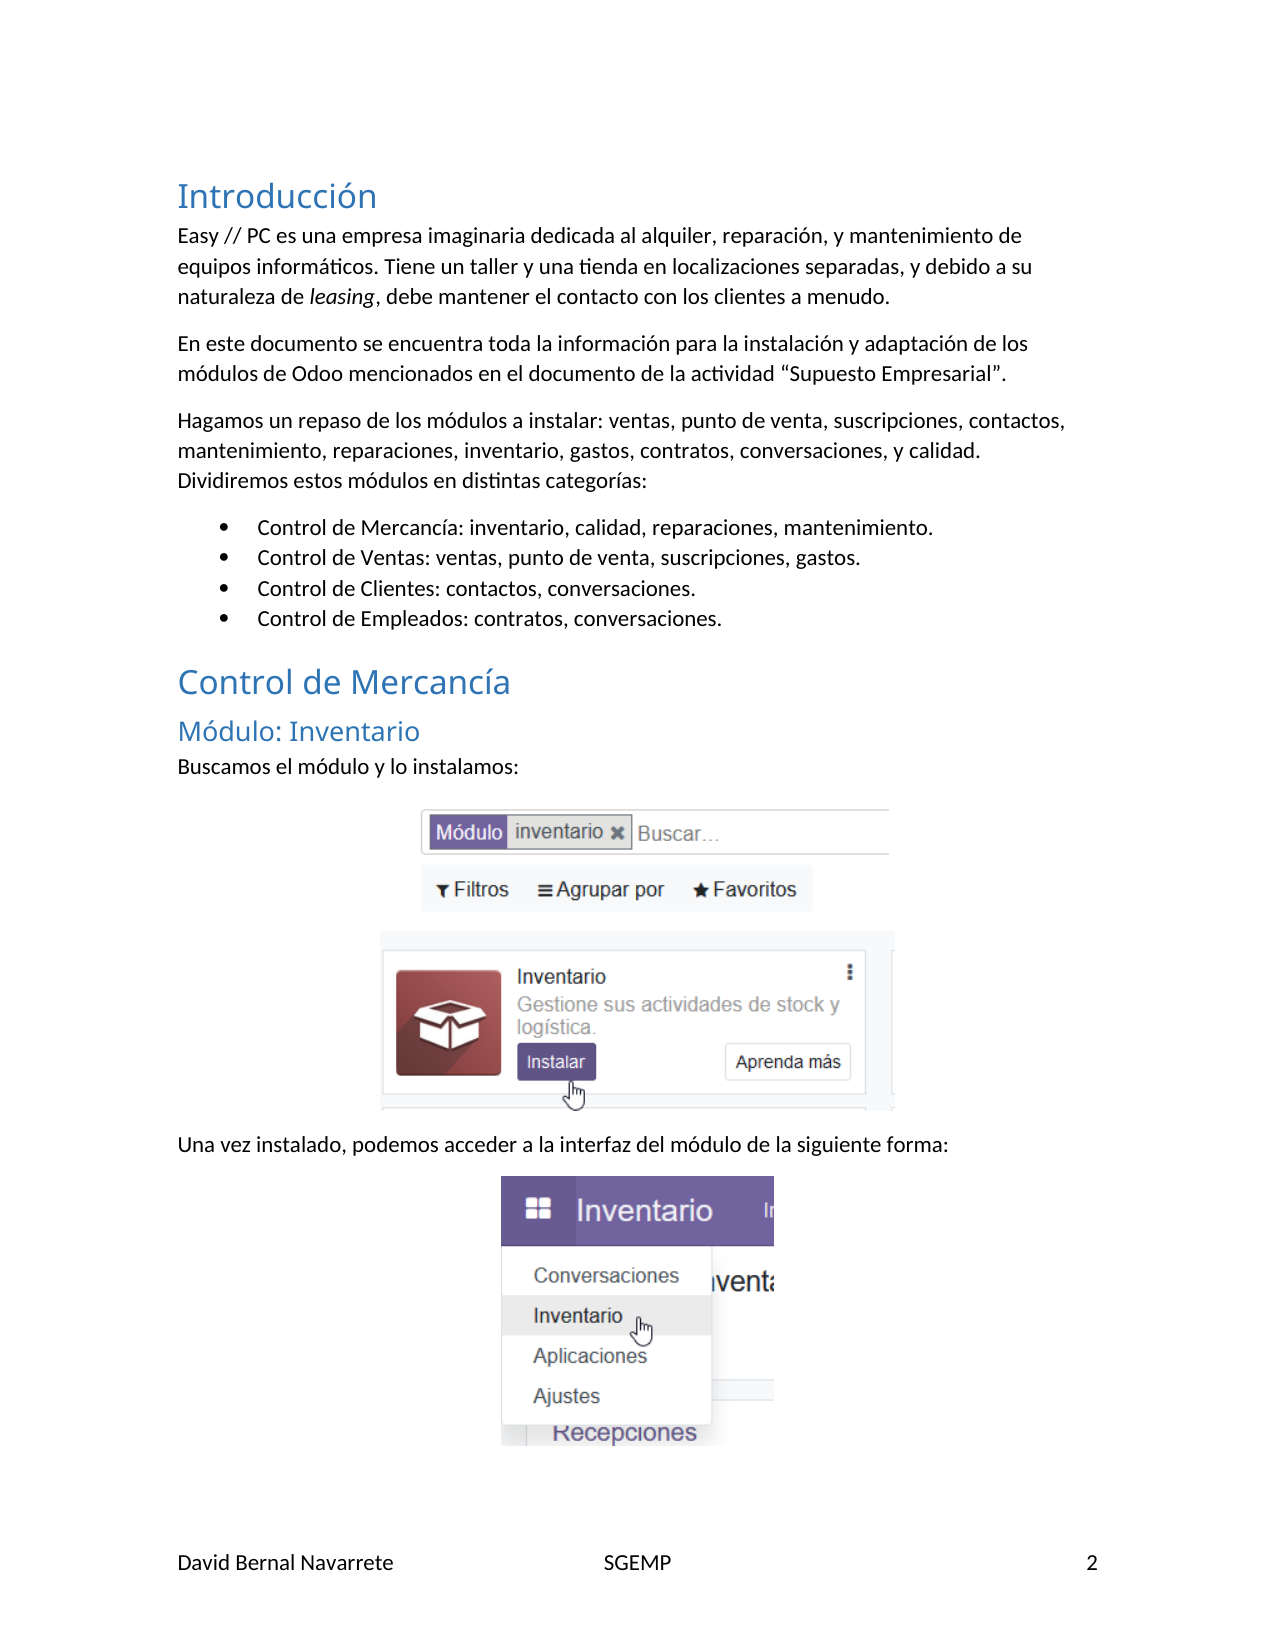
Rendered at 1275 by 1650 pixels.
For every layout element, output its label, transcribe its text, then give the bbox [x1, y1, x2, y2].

subtitle Módulo: Inventario [177, 712, 1098, 749]
subtitle Introducción [177, 173, 1098, 218]
text Una vez instalado, podemos acceder a la interfaz del módulo de la siguiente forma: [177, 1130, 1098, 1158]
picture [501, 1176, 774, 1446]
picture [386, 798, 889, 913]
list Control de Ventas: ventas, punto de venta, suscripciones, gastos. [220, 543, 1098, 571]
picture [380, 931, 895, 1111]
text Buscamos el módulo y lo instalamos: [177, 752, 1098, 780]
list Control de Clientes: contactos, conversaciones. [220, 574, 1098, 602]
text En este documento se encuentra toda la información para la instalación y adaptación de los módulos de Odoo mencionados en el documento de la actividad “Supuesto Empresarial”. [177, 329, 1098, 387]
text Easy // PC es una empresa imaginaria dedicada al alquiler, reparación, y mantenimiento de equipos informáticos. Tiene un taller y una tienda en localizaciones separadas, y debido a su naturaleza de leasing, debe mantener el contacto con los clientes a menudo. [177, 222, 1098, 310]
subtitle Control de Mercancía [177, 659, 1098, 704]
text Hagamos un repaso de los módulos a instalar: ventas, punto de venta, suscripciones, contactos, mantenimiento, reparaciones, inventario, gastos, contratos, conversaciones, y calidad. Dividiremos estos módulos en distintas categorías: [177, 406, 1098, 494]
list Control de Mercancía: inventario, calidad, reparaciones, mantenimiento. [220, 513, 1098, 541]
list Control de Empleados: contratos, conversaciones. [220, 604, 1098, 632]
